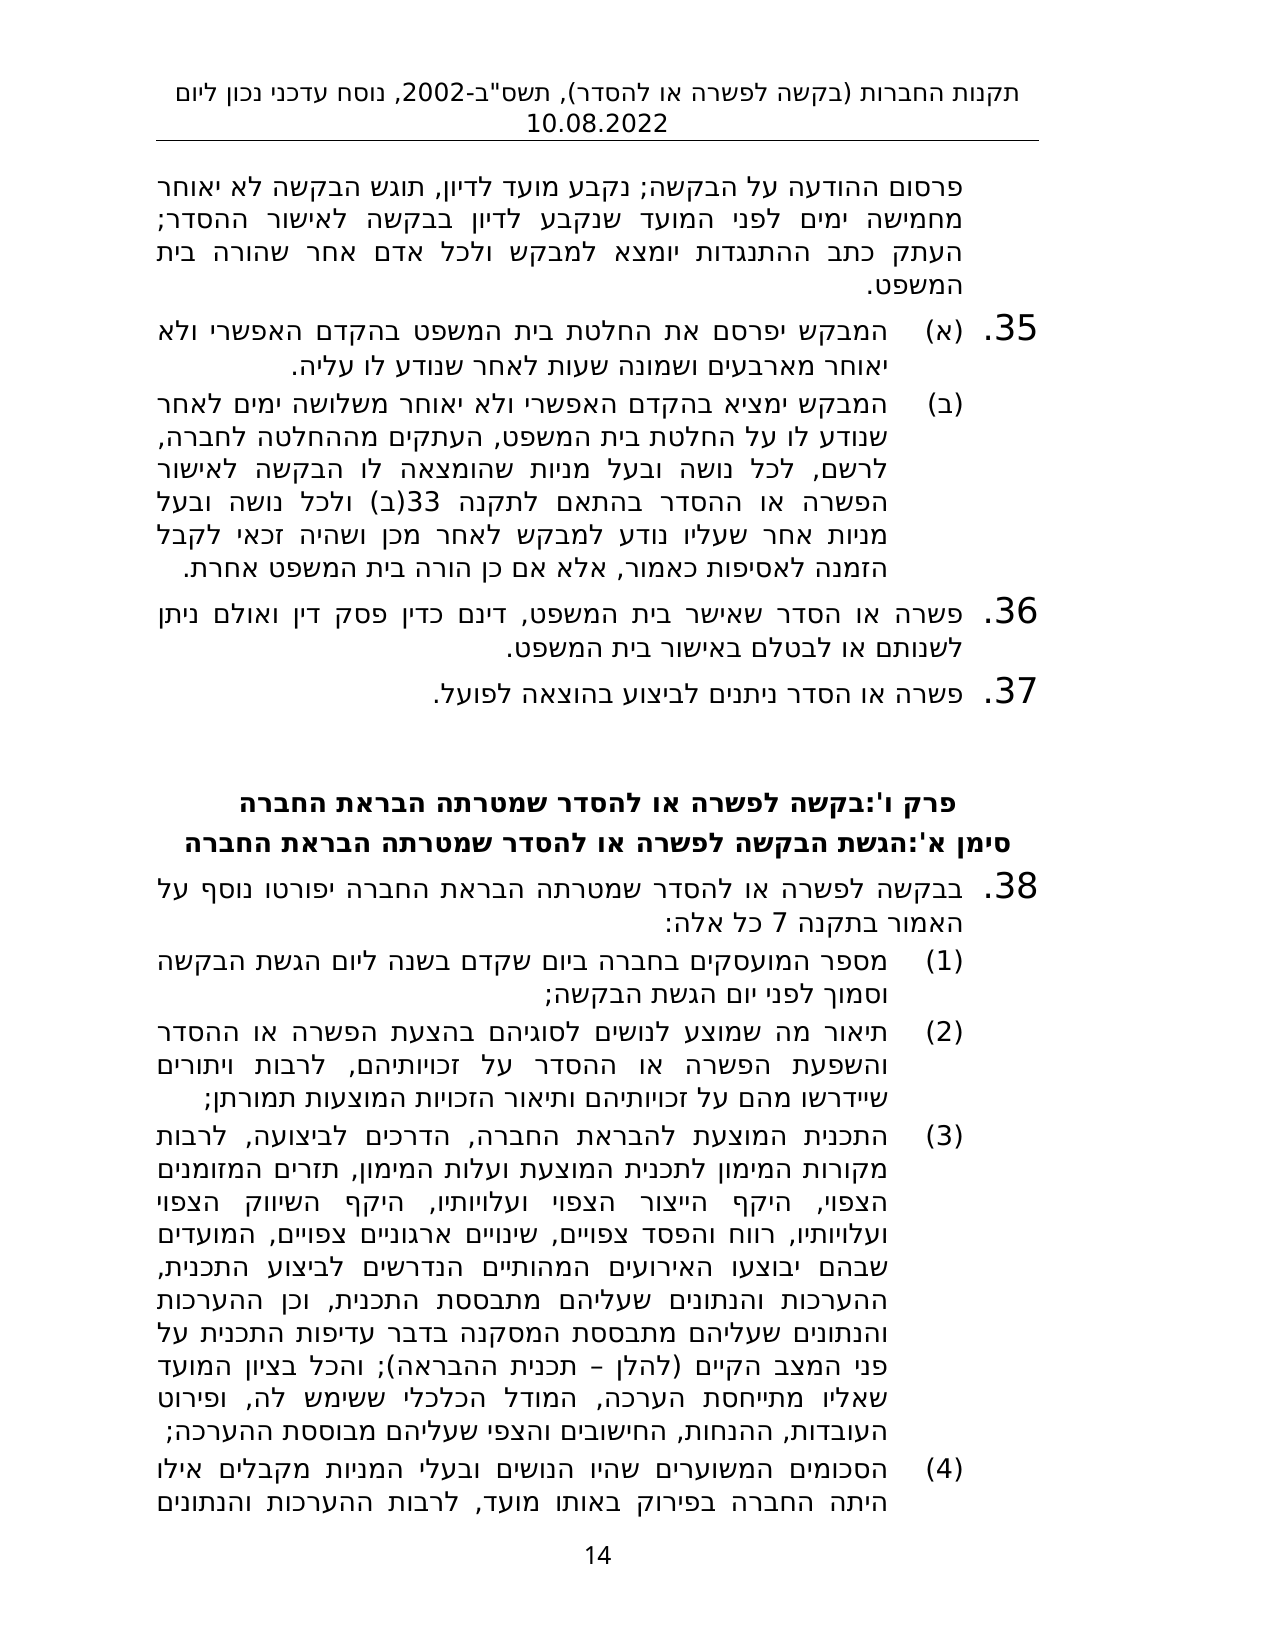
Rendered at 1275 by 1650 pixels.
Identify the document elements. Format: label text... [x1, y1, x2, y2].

text פרק ו':בקשה לפשרה או להסדר שמטרתה הבראת החברה [156, 974, 1039, 1006]
text סימן א':הגשת הבקשה לפשרה או להסדר שמטרתה הבראת החברה [156, 1014, 1039, 1046]
text (1) מספר המועסקים בחברה ביום שקדם בשנה ליום הגשת הבקשה וסמוך לפני יום הגשת הבקשה; [156, 1132, 964, 1197]
text 38. בבקשה לפשרה או להסדר שמטרתה הבראת החברה יפורטו נוסף על האמור בתקנה 7 כל אלה: [156, 1052, 1039, 1126]
text 35. (א) המבקש יפרסם את החלטת בית המשפט בהקדם האפשרי ולא יאוחר מארבעים ושמונה שעות לאחר שנודע לו עליה. [156, 487, 1039, 561]
text 36. פשרה או הסדר שאישר בית המשפט, דינם כדין פסק דין ואולם ניתן לשנותם או לבטלם באישור בית המשפט. [156, 770, 1039, 844]
text (2) תיאור מה שמוצע לנושים לסוגיהם בהצעת הפשרה או ההסדר והשפעת הפשרה או ההסדר על זכויותיהם, לרבות ויתורים שיידרשו מהם על זכויותיהם ותיאור הזכויות המוצעות תמורתן; [156, 1203, 964, 1300]
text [156, 1307, 964, 1535]
text 34. אדם הרוצה להתנגד לבקשה לאישור פשרה או הסדר יגיש לבית המשפט כתב התנגדות, ויפרט בו את נימוקי ההתנגדות; העובדות המפורטות בכתב ההתנגדות יאומתו בתצהיר; כתב ההתנגדות יוגש לבית המשפט לא יאוחר מעשרה ימים לאחר שהומצאה הבקשה למתנגד, ואם לא היתה חובת המצאה למתנגד, לא יאוחר מעשרה ימים לאחר פרסום ההודעה על הבקשה; נקבע מועד לדיון, תוגש הבקשה לא יאוחר מחמישה ימים לפני המועד שנקבע לדיון בבקשה לאישור ההסדר; העתק כתב ההתנגדות יומצא למבקש ולכל אדם אחר שהורה בית המשפט. [156, 177, 1039, 481]
text 37. פשרה או הסדר ניתנים לביצוע בהוצאה לפועל. [156, 850, 1039, 892]
text (ב) המבקש ימציא בהקדם האפשרי ולא יאוחר משלושה ימים לאחר שנודע לו על החלטת בית המשפט, העתקים מההחלטה לחברה, לרשם, לכל נושה ובעל מניות שהומצאה לו הבקשה לאישור הפשרה או ההסדר בהתאם לתקנה 33(ב) ולכל נושה ובעל מניות אחר שעליו נודע למבקש לאחר מכן ושהיה זכאי לקבל הזמנה לאסיפות כאמור, אלא אם כן הורה בית המשפט אחרת. [156, 568, 964, 763]
